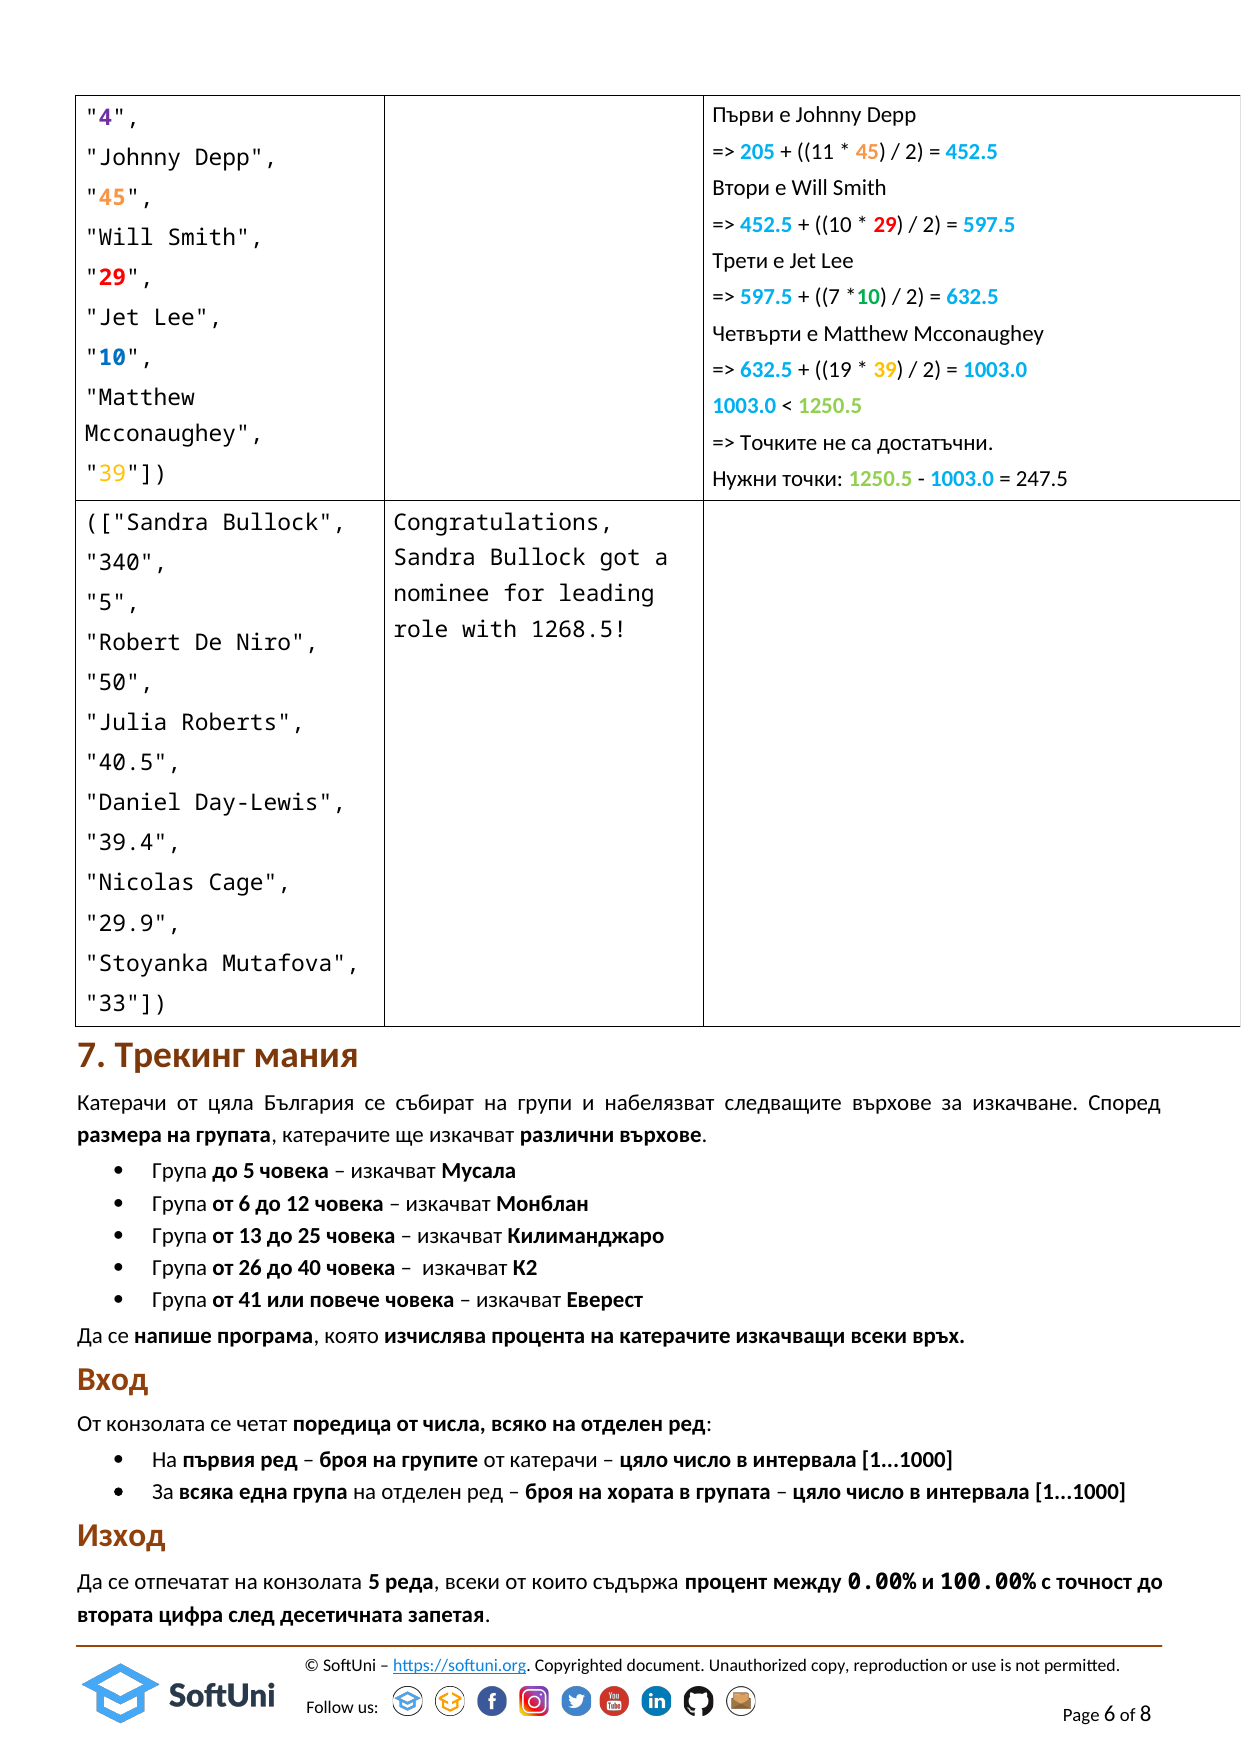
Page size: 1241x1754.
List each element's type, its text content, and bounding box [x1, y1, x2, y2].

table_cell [385, 96, 703, 500]
picture [599, 1686, 629, 1716]
picture [561, 1686, 592, 1716]
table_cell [76, 96, 384, 500]
list Група от 13 до 25 човека – изкачват Килиманджаро [114, 1221, 1163, 1249]
text Да се напише програма, която изчислява процента на катерачите изкачващи всеки връх. [77, 1322, 1163, 1350]
list Група от 41 или повече човека – изкачват Еверест [114, 1285, 1163, 1313]
subtitle Трекинг мания [77, 1031, 1163, 1077]
picture [75, 1658, 281, 1729]
picture [641, 1707, 650, 1716]
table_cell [704, 96, 1240, 500]
list За всяка една група на отделен ред – броя на хората в групата – цяло число в интервала [1...1000] [114, 1477, 1163, 1506]
table_cell Congratulations, Sandra Bullock got a nominee for leading role with 1268.5! [385, 501, 703, 1026]
picture [663, 1707, 672, 1716]
text Да се отпечатат на конзолата 5 реда, всеки от които съдържа процент между 0.00% и 100.00% с точност до втората цифра след десетичната запетая. [77, 1565, 1163, 1628]
picture [641, 1686, 650, 1695]
picture [477, 1686, 507, 1716]
subtitle Вход [77, 1358, 1163, 1399]
list На първия ред – броя на групите от катерачи – цяло число в интервала [1...1000] [114, 1445, 1163, 1473]
picture [655, 1698, 665, 1708]
list Група от 26 до 40 човека – изкачват К2 [114, 1253, 1163, 1281]
subtitle Изход [77, 1514, 1163, 1554]
picture [392, 1686, 423, 1716]
picture [683, 1686, 714, 1716]
list Група от 6 до 12 човека – изкачват Монблан [114, 1189, 1163, 1217]
list Група до 5 човека – изкачват Мусала [114, 1157, 1163, 1184]
text От конзолата се четат поредица от числа, всяко на отделен ред: [77, 1409, 1163, 1437]
table_cell [704, 501, 1240, 1026]
picture [726, 1686, 756, 1716]
table_cell (["Sandra Bullock", "340", "5", "Robert De Niro", "50", "Julia Roberts", "40.5", "Daniel Day-Lewis", "39.4", "Nicolas Cage", "29.9", "Stoyanka Mutafova", "33"]) [76, 501, 384, 1026]
text Катерачи от цяла България се събират на групи и набелязват следващите върхове за изкачване. Според размера на групата, катерачите ще изкачват различни върхове. [77, 1088, 1163, 1148]
picture [435, 1686, 465, 1716]
picture [519, 1686, 549, 1716]
picture [663, 1686, 672, 1695]
